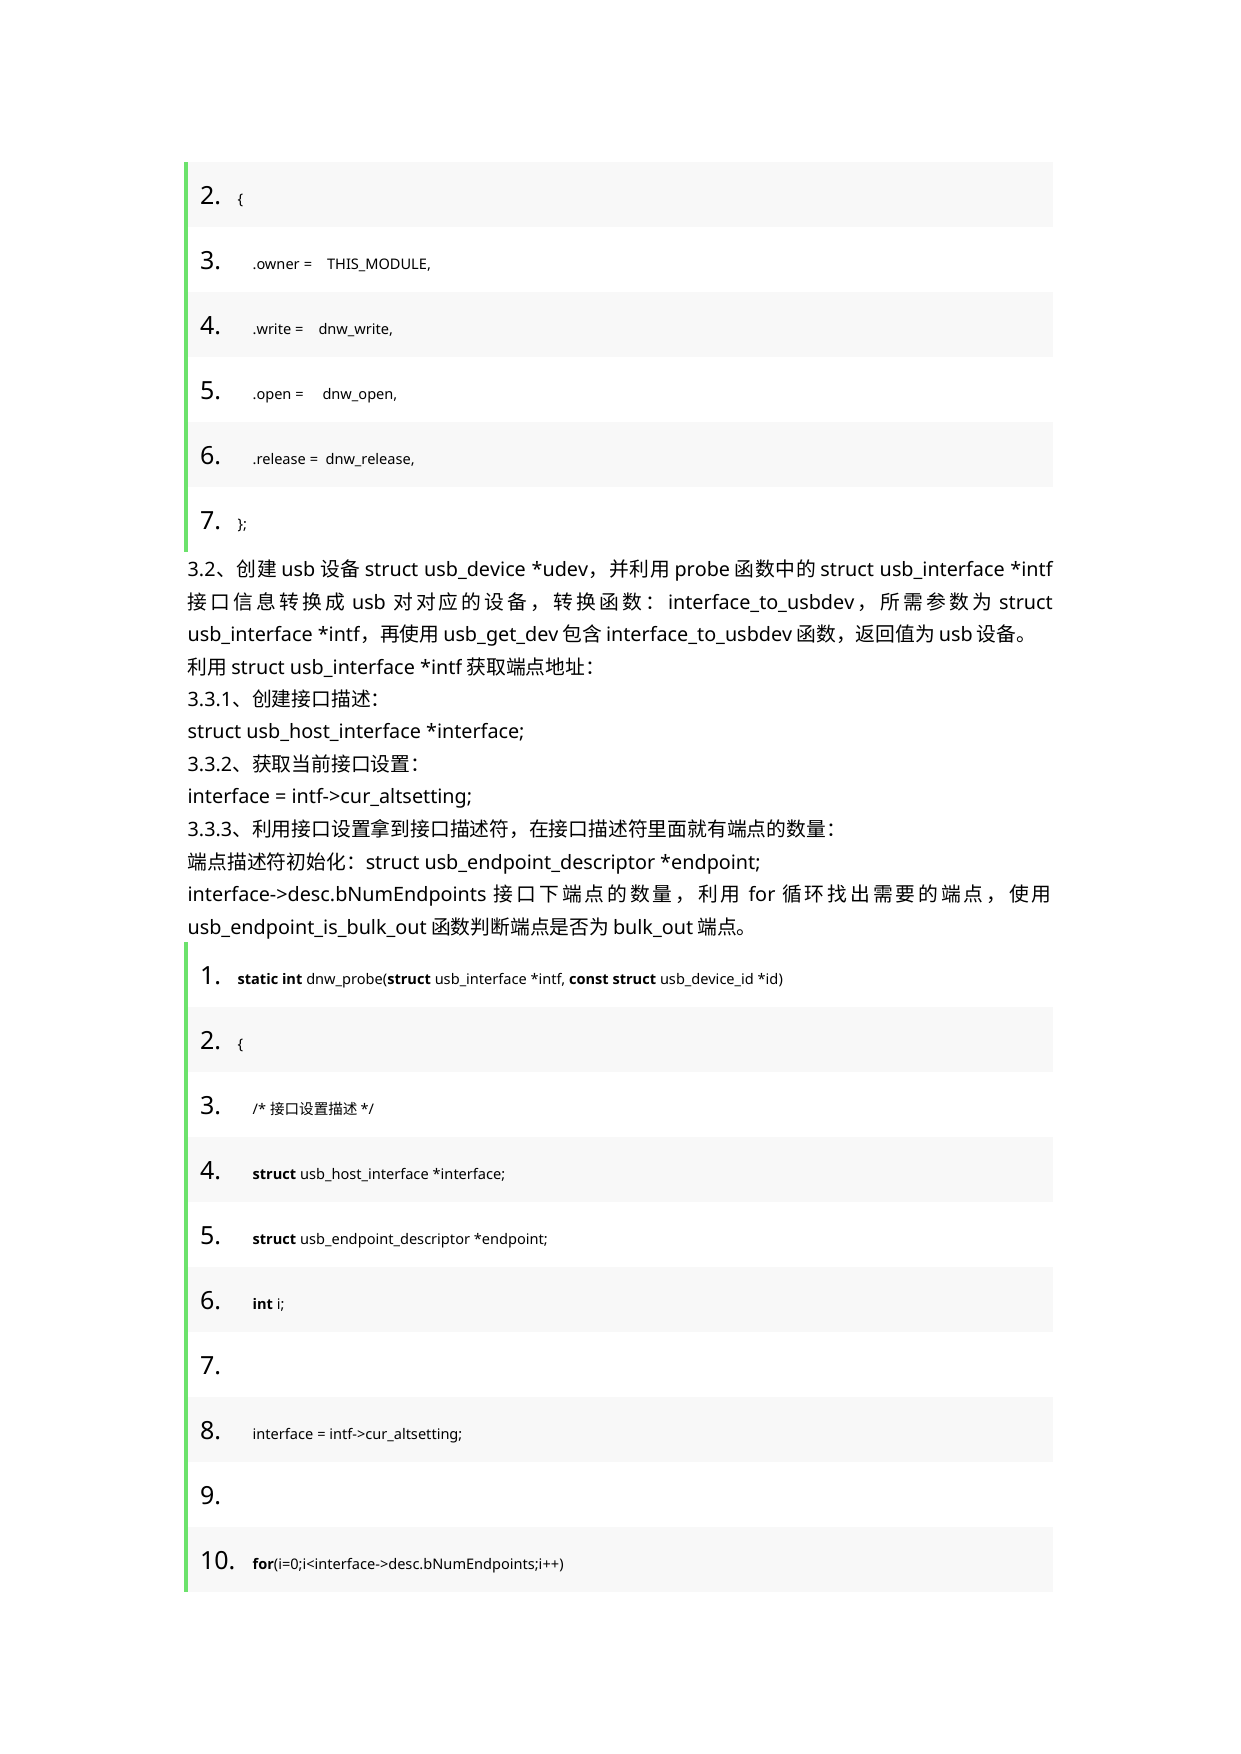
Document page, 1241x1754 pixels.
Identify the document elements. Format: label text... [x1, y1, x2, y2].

list struct usb_endpoint_descriptor *endpoint; [188, 1202, 1053, 1267]
text 3.3.2、获取当前接口设置： [187, 747, 1053, 779]
text 利用struct usb_interface *intf获取端点地址： [187, 649, 1053, 682]
text struct usb_host_interface *interface; [187, 714, 1053, 747]
text interface->desc.bNumEndpoints接口下端点的数量，利用for循环找出需要的端点，使用usb_endpoint_is_bulk_out函数判断端点是否为bulk_out端点。 [187, 877, 1053, 942]
list { [188, 162, 1053, 227]
text interface = intf->cur_altsetting; [187, 779, 1053, 812]
list .open = dnw_open, [188, 357, 1053, 422]
text 3.3.3、利用接口设置拿到接口描述符，在接口描述符里面就有端点的数量： [187, 812, 1053, 844]
list }; [188, 487, 1053, 552]
text 3.2、创建usb设备struct usb_device *udev，并利用probe函数中的struct usb_interface *intf接口信息转换成usb对对应的设备，转换函数：interface_to_usbdev，所需参数为struct usb_interface *intf，再使用usb_get_dev包含interface_to_usbdev函数，返回值为usb设备。 [187, 552, 1053, 649]
list struct usb_host_interface *interface; [188, 1137, 1053, 1202]
list { [188, 1007, 1053, 1072]
list .write = dnw_write, [188, 292, 1053, 357]
list interface = intf->cur_altsetting; [188, 1397, 1053, 1462]
text 3.3.1、创建接口描述： [187, 682, 1053, 714]
text 端点描述符初始化：struct usb_endpoint_descriptor *endpoint; [187, 844, 1053, 877]
list int i; [188, 1267, 1053, 1332]
list .owner = THIS_MODULE, [188, 227, 1053, 292]
list /* 接口设置描述 */ [188, 1072, 1053, 1137]
list static int dnw_probe(struct usb_interface *intf, const struct usb_device_id *id) [188, 942, 1053, 1007]
list for(i=0;i<interface->desc.bNumEndpoints;i++) [188, 1527, 1053, 1592]
list .release = dnw_release, [188, 422, 1053, 487]
